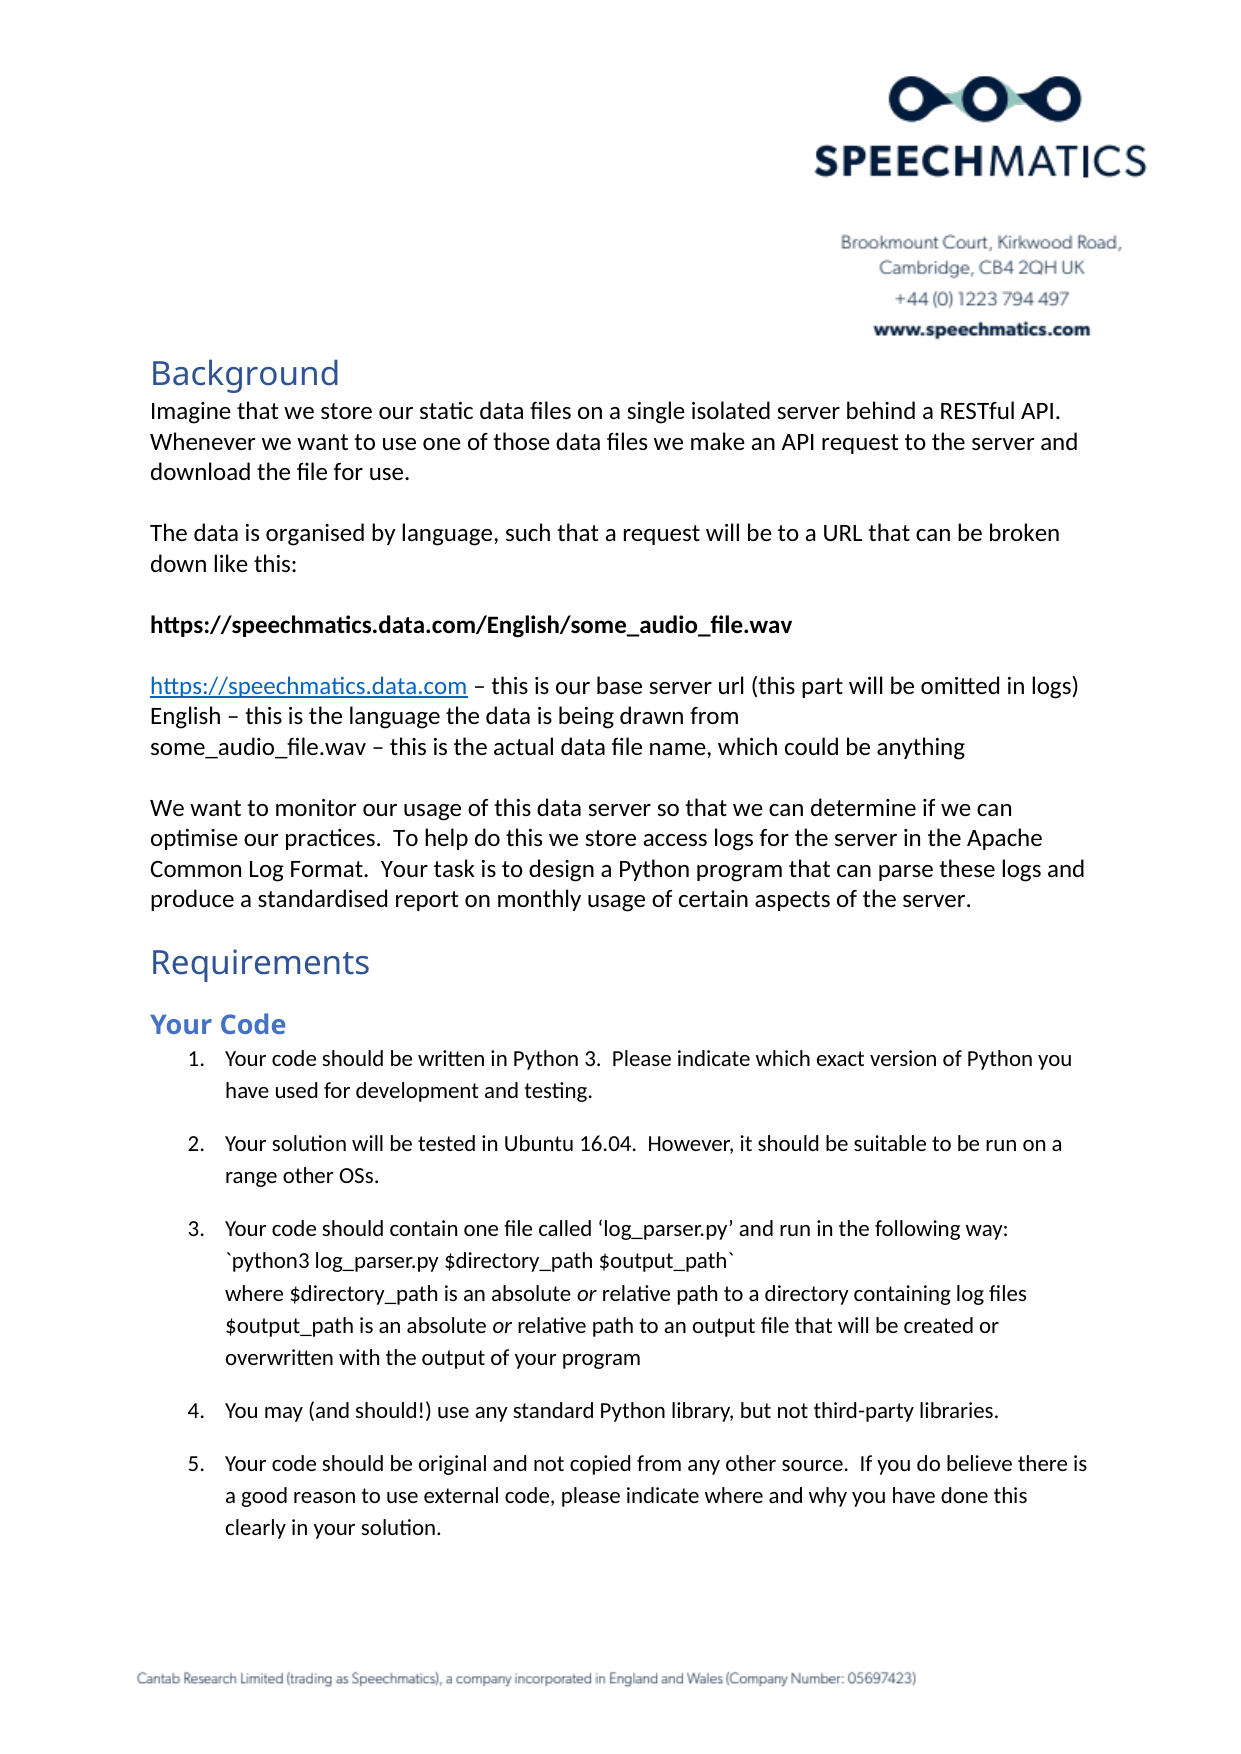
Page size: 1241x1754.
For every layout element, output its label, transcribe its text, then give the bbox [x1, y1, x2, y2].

subtitle Background [150, 350, 1090, 395]
text https://speechmatics.data.com – this is our base server url (this part will be omitted in logs) [150, 670, 1090, 700]
text https://speechmatics.data.com/English/some_audio_file.wav [150, 609, 1090, 639]
list Your code should be original and not copied from any other source. If you do believe there is a good reason to use external code, please indicate where and why you have done this clearly in your solution. [187, 1449, 1090, 1541]
list You may (and should!) use any standard Python library, but not third-party libraries. [187, 1396, 1090, 1424]
text English – this is the language the data is being drawn from [150, 700, 1090, 731]
list Your solution will be tested in Ubuntu 16.04. However, it should be suitable to be run on a range other OSs. [187, 1129, 1090, 1189]
list Your code should contain one file called ‘log_parser.py’ and run in the following way: `python3 log_parser.py $directory_path $output_path` where $directory_path is an absolute or relative path to a directory containing log files $output_path is an absolute or relative path to an output file that will be created or overwritten with the output of your program [187, 1214, 1090, 1371]
text We want to monitor our usage of this data server so that we can determine if we can optimise our practices. To help do this we store access logs for the server in the Apache Common Log Format. Your task is to design a Python program that can parse these logs and produce a standardised report on monthly usage of certain aspects of the server. [150, 792, 1090, 914]
subtitle Your Code [150, 1005, 1090, 1042]
text some_audio_file.wav – this is the actual data file name, which could be anything [150, 731, 1090, 761]
list Your code should be written in Python 3. Please indicate which exact version of Python you have used for development and testing. [187, 1044, 1090, 1104]
text Imagine that we store our static data files on a single isolated server behind a RESTful API. Whenever we want to use one of those data files we make an API request to the server and download the file for use. [150, 395, 1090, 487]
subtitle Requirements [150, 939, 1090, 984]
text The data is organised by language, such that a request will be to a URL that can be broken down like this: [150, 517, 1090, 578]
